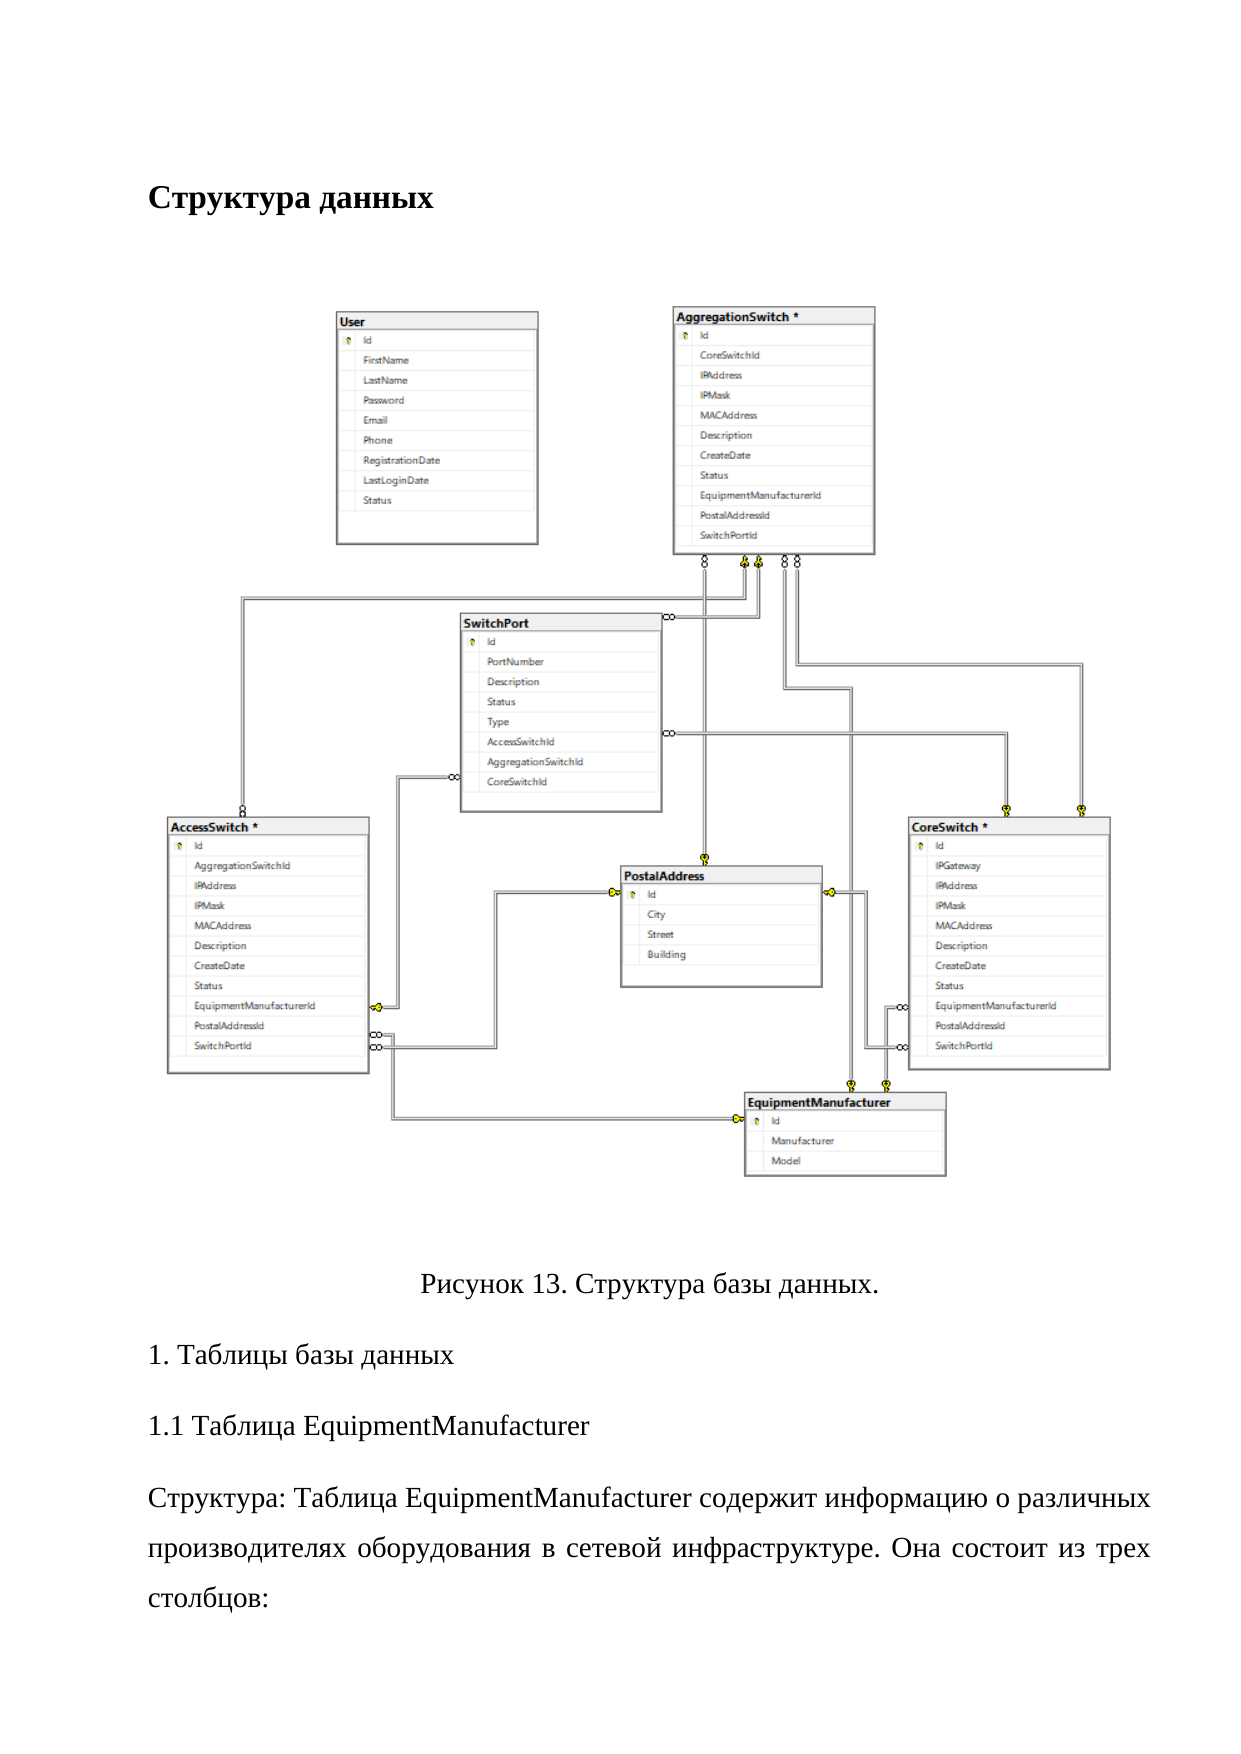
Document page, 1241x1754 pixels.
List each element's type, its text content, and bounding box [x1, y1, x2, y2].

text Рисунок 13. Структура базы данных. [148, 1266, 1152, 1300]
subtitle Структура данных [148, 177, 1152, 216]
list 1.1 Таблица EquipmentManufacturer [148, 1408, 1152, 1442]
text Структура: Таблица EquipmentManufacturer содержит информацию о различных производителях оборудования в сетевой инфраструктуре. Она состоит из трех столбцов: [148, 1480, 1152, 1614]
picture [147, 275, 1146, 1232]
text 1. Таблицы базы данных [148, 1337, 1152, 1371]
